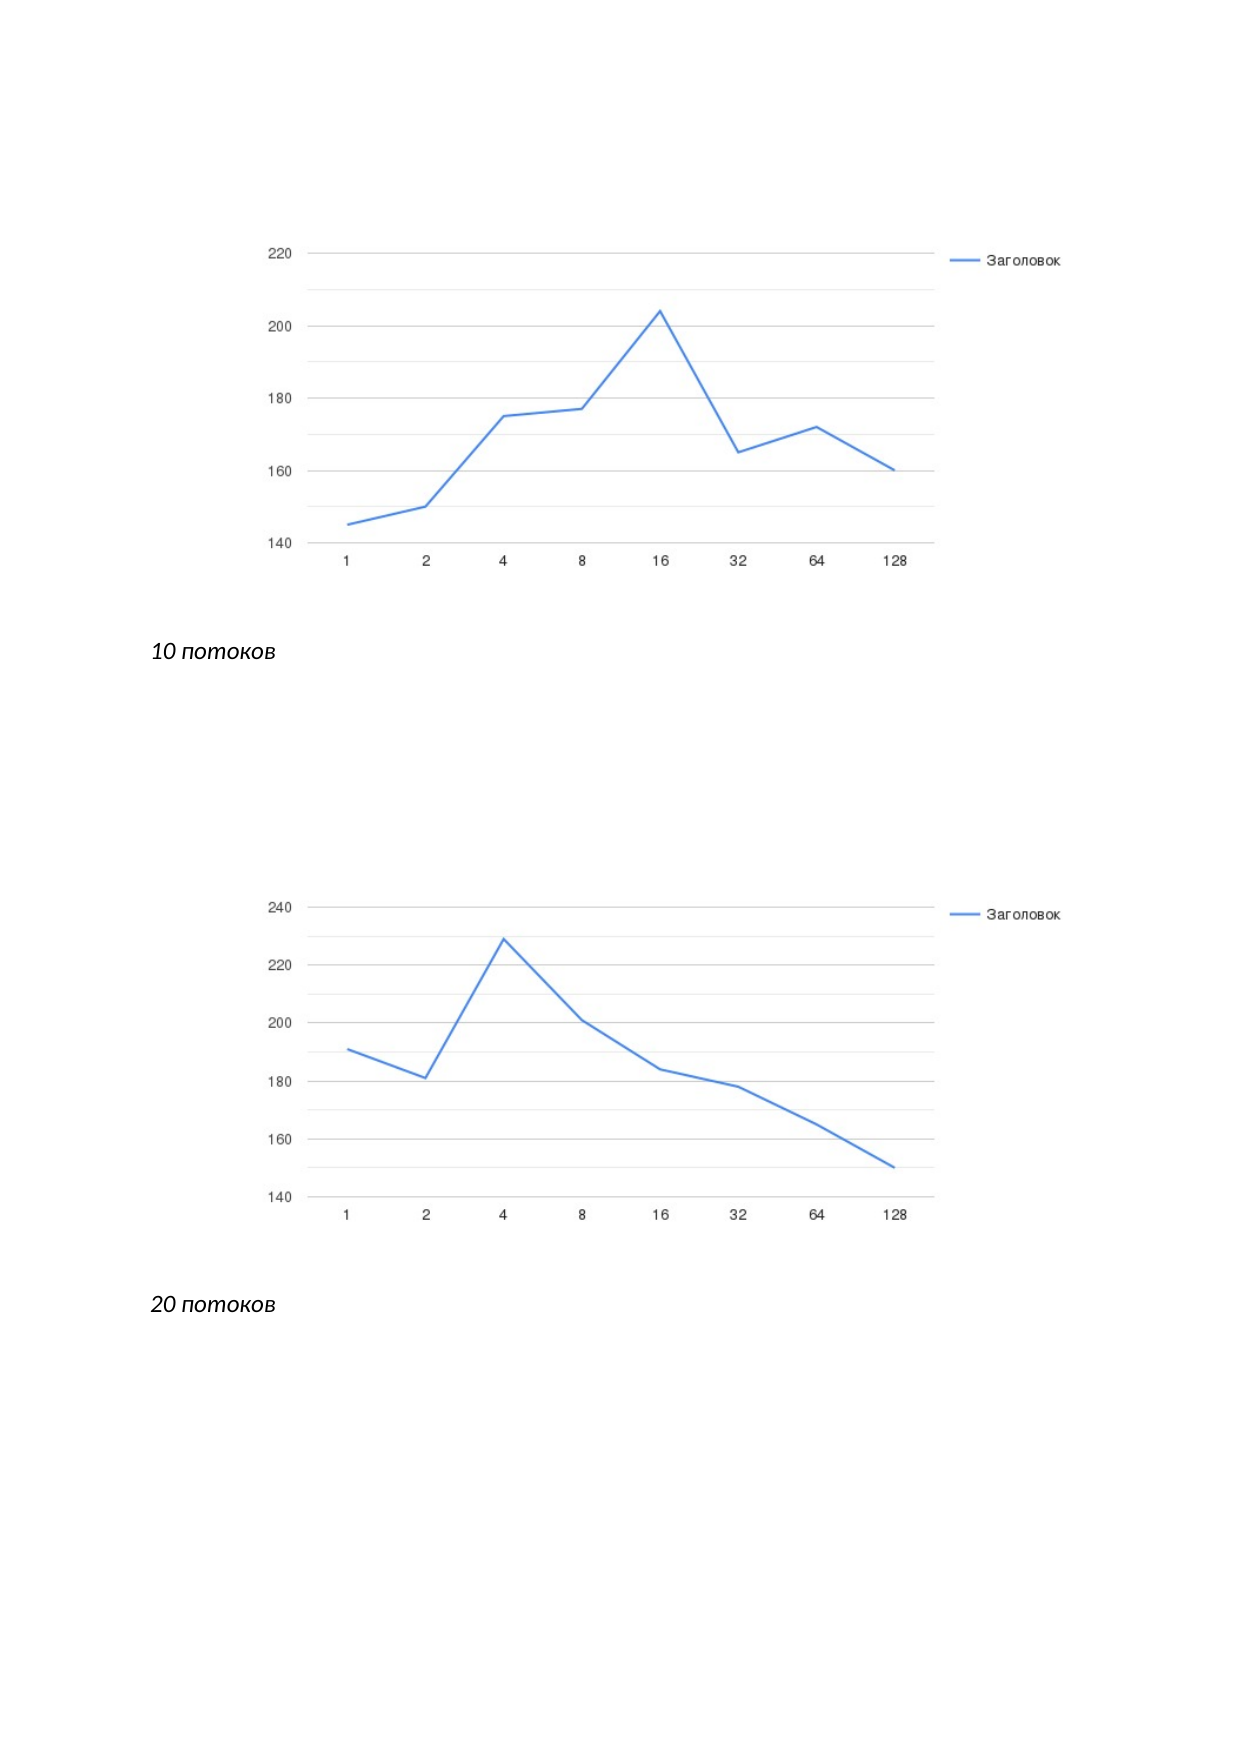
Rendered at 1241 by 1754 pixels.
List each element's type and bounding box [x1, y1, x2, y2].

picture [150, 162, 1091, 633]
picture [150, 816, 1091, 1287]
